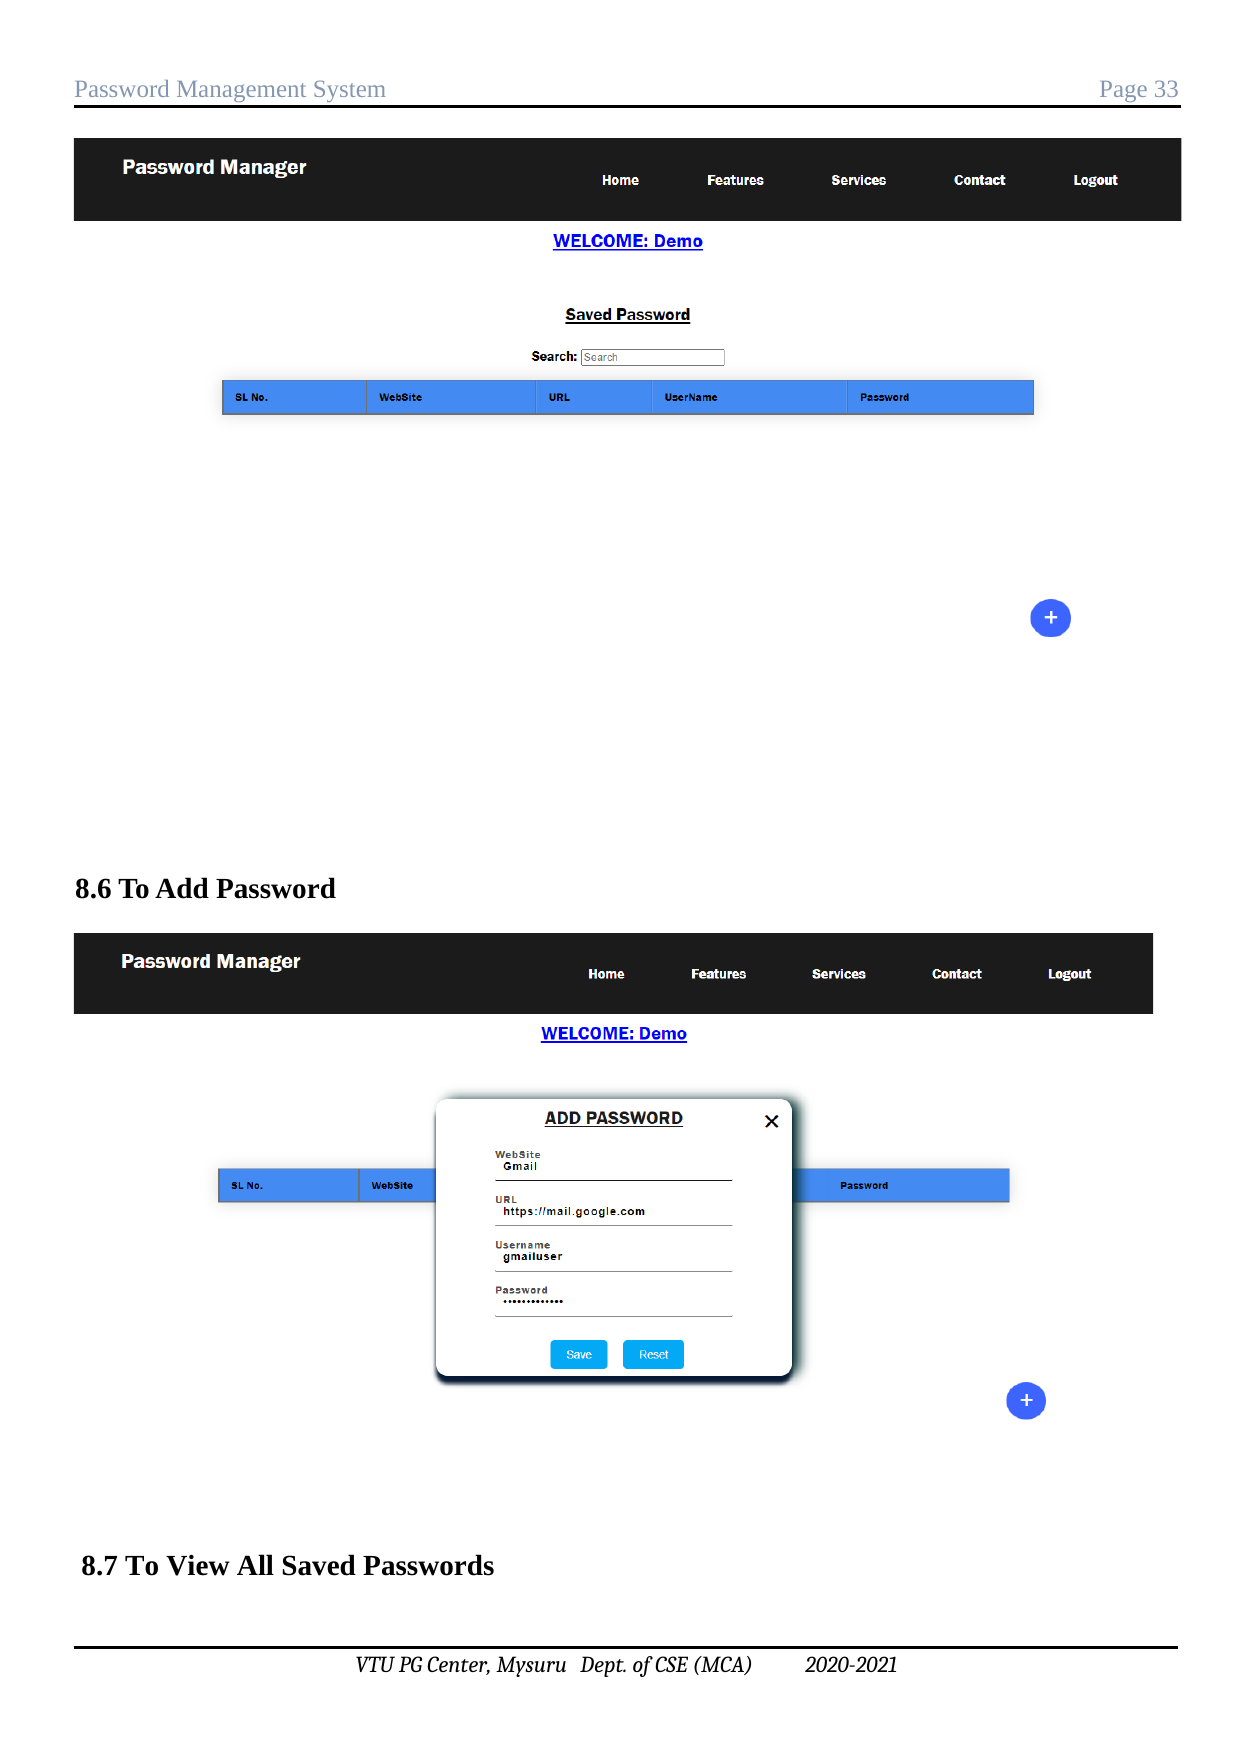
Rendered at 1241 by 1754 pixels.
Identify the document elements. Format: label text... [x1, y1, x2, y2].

subtitle 8.7 To View All Saved Passwords [74, 1548, 1181, 1582]
picture [73, 933, 1154, 1541]
picture [73, 138, 1182, 762]
subtitle 8.6 To Add Password [75, 871, 1181, 904]
